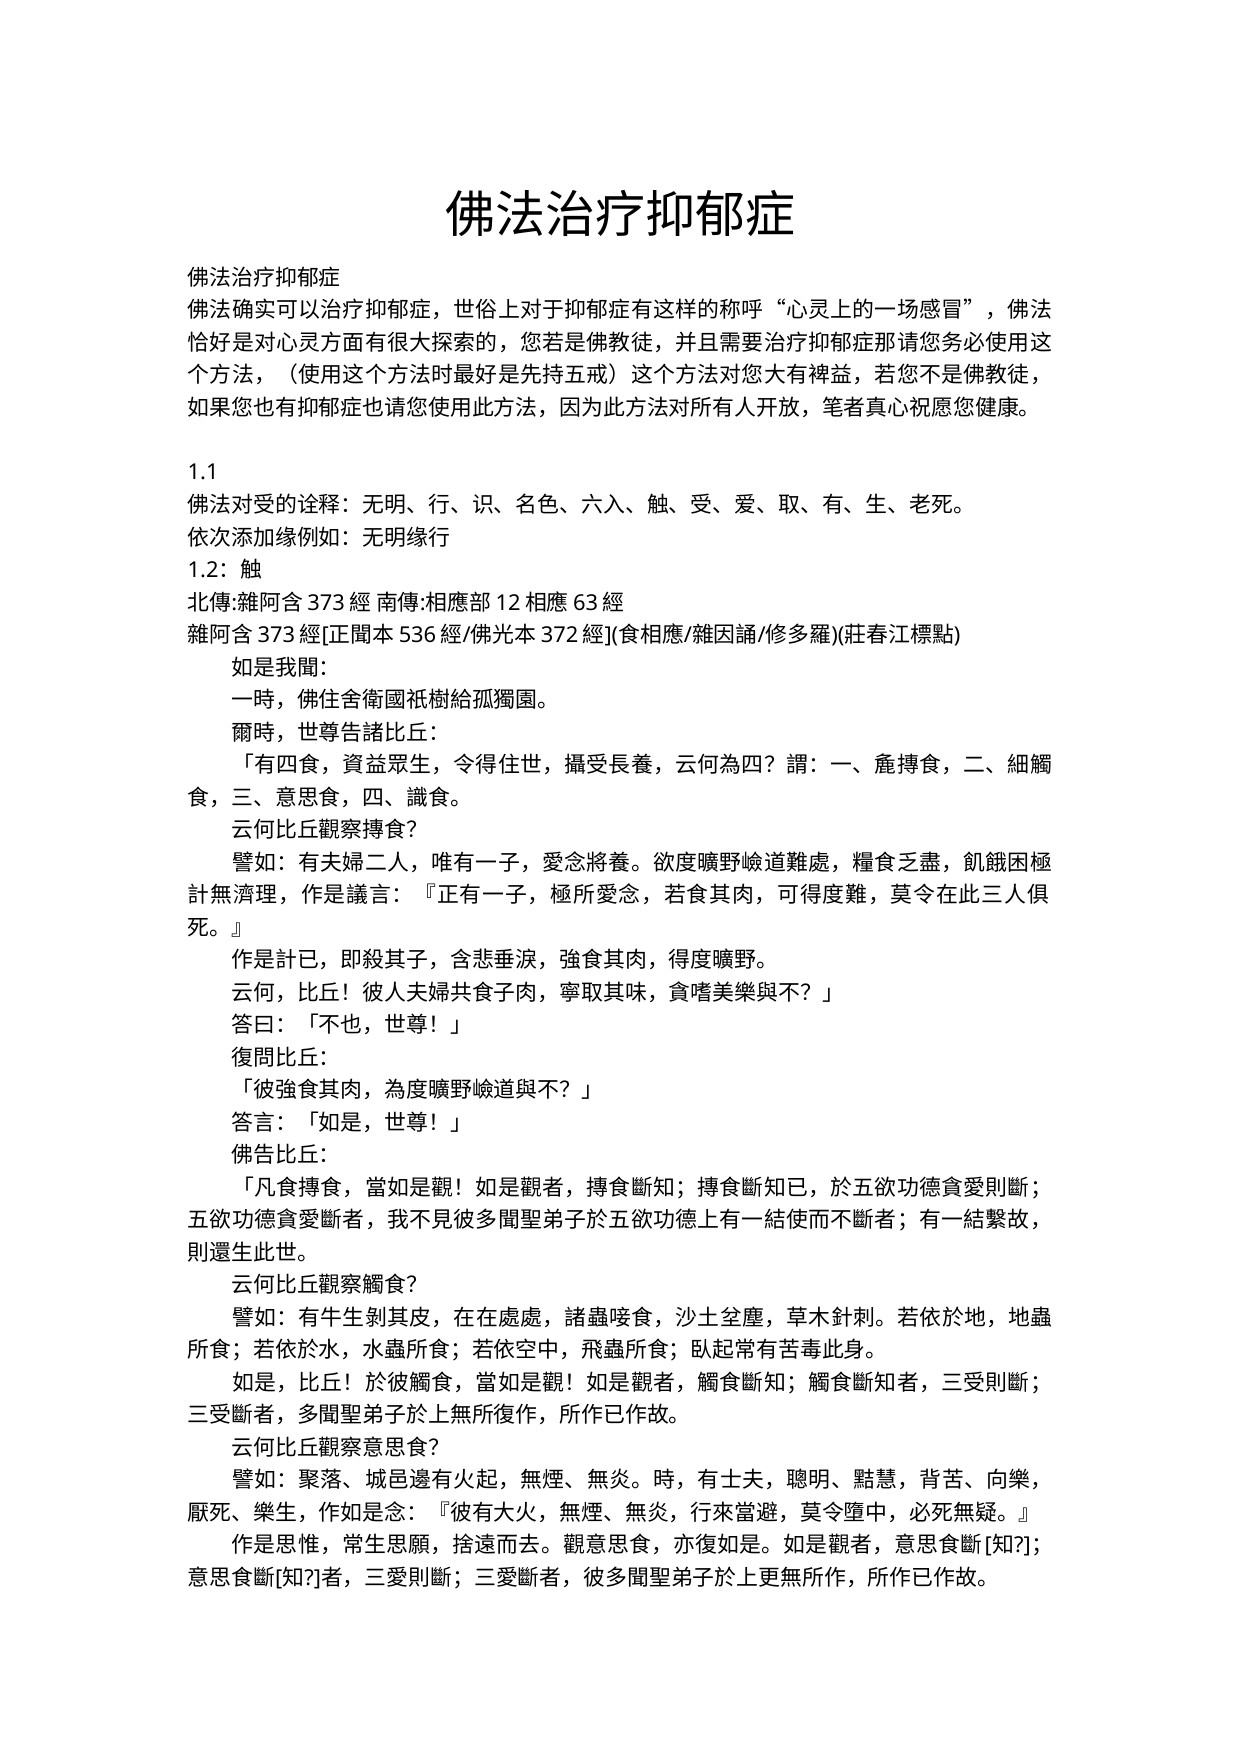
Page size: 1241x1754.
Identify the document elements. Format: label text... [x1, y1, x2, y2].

text 云何比丘觀察意思食？ [187, 1429, 1053, 1462]
text 云何比丘觀察觸食？ [187, 1267, 1053, 1299]
text 佛法对受的诠释：无明、行、识、名色、六入、触、受、爱、取、有、生、老死。 [187, 487, 1053, 519]
text 一時，佛住舍衛國祇樹給孤獨園。 [187, 682, 1053, 714]
text 作是計已，即殺其子，含悲垂淚，強食其肉，得度曠野。 [187, 942, 1053, 974]
text 「彼強食其肉，為度曠野嶮道與不？」 [187, 1072, 1053, 1104]
text 譬如：有牛生剝其皮，在在處處，諸蟲唼食，沙土坌塵，草木針刺。若依於地，地蟲所食；若依於水，水蟲所食；若依空中，飛蟲所食；臥起常有苦毒此身。 [187, 1299, 1053, 1364]
text 復問比丘： [187, 1039, 1053, 1072]
text 依次添加缘例如：无明缘行 [187, 519, 1053, 552]
text 答曰：「不也，世尊！」 [187, 1007, 1053, 1039]
text 作是思惟，常生思願，捨遠而去。觀意思食，亦復如是。如是觀者，意思食斷[知?]；意思食斷[知?]者，三愛則斷；三愛斷者，彼多聞聖弟子於上更無所作，所作已作故。 [187, 1527, 1053, 1592]
text 如是，比丘！於彼觸食，當如是觀！如是觀者，觸食斷知；觸食斷知者，三受則斷；三受斷者，多聞聖弟子於上無所復作，所作已作故。 [187, 1364, 1053, 1429]
text 佛告比丘： [187, 1137, 1053, 1169]
text 1.2：触 [187, 552, 1053, 584]
text 佛法确实可以治疗抑郁症，世俗上对于抑郁症有这样的称呼“心灵上的一场感冒”，佛法恰好是对心灵方面有很大探索的，您若是佛教徒，并且需要治疗抑郁症那请您务必使用这个方法，（使用这个方法时最好是先持五戒）这个方法对您大有裨益，若您不是佛教徒，如果您也有抑郁症也请您使用此方法，因为此方法对所有人开放，笔者真心祝愿您健康。 [187, 292, 1053, 422]
text 譬如：聚落、城邑邊有火起，無煙、無炎。時，有士夫，聰明、黠慧，背苦、向樂，厭死、樂生，作如是念：『彼有大火，無煙、無炎，行來當避，莫令墮中，必死無疑。』 [187, 1462, 1053, 1527]
text 「有四食，資益眾生，令得住世，攝受長養，云何為四？謂：一、麁摶食，二、細觸食，三、意思食，四、識食。 [187, 747, 1053, 812]
text 佛法治疗抑郁症 [187, 259, 1053, 292]
text 如是我聞： [187, 649, 1053, 682]
text 譬如：有夫婦二人，唯有一子，愛念將養。欲度曠野嶮道難處，糧食乏盡，飢餓困極，計無濟理，作是議言：『正有一子，極所愛念，若食其肉，可得度難，莫令在此三人俱死。』 [187, 844, 1053, 942]
text 雜阿含373經[正聞本536經/佛光本372經](食相應/雜因誦/修多羅)(莊春江標點) [187, 617, 1053, 649]
text 爾時，世尊告諸比丘： [187, 714, 1053, 747]
text 云何，比丘！彼人夫婦共食子肉，寧取其味，貪嗜美樂與不？」 [187, 974, 1053, 1007]
text 「凡食摶食，當如是觀！如是觀者，摶食斷知；摶食斷知已，於五欲功德貪愛則斷；五欲功德貪愛斷者，我不見彼多聞聖弟子於五欲功德上有一結使而不斷者；有一結繫故，則還生此世。 [187, 1169, 1053, 1267]
text 1.1 [187, 454, 1053, 487]
text 答言：「如是，世尊！」 [187, 1104, 1053, 1137]
text 北傳:雜阿含373經 南傳:相應部12相應63經 [187, 584, 1053, 617]
text 云何比丘觀察摶食？ [187, 812, 1053, 844]
text 佛法治疗抑郁症 [187, 162, 1053, 259]
